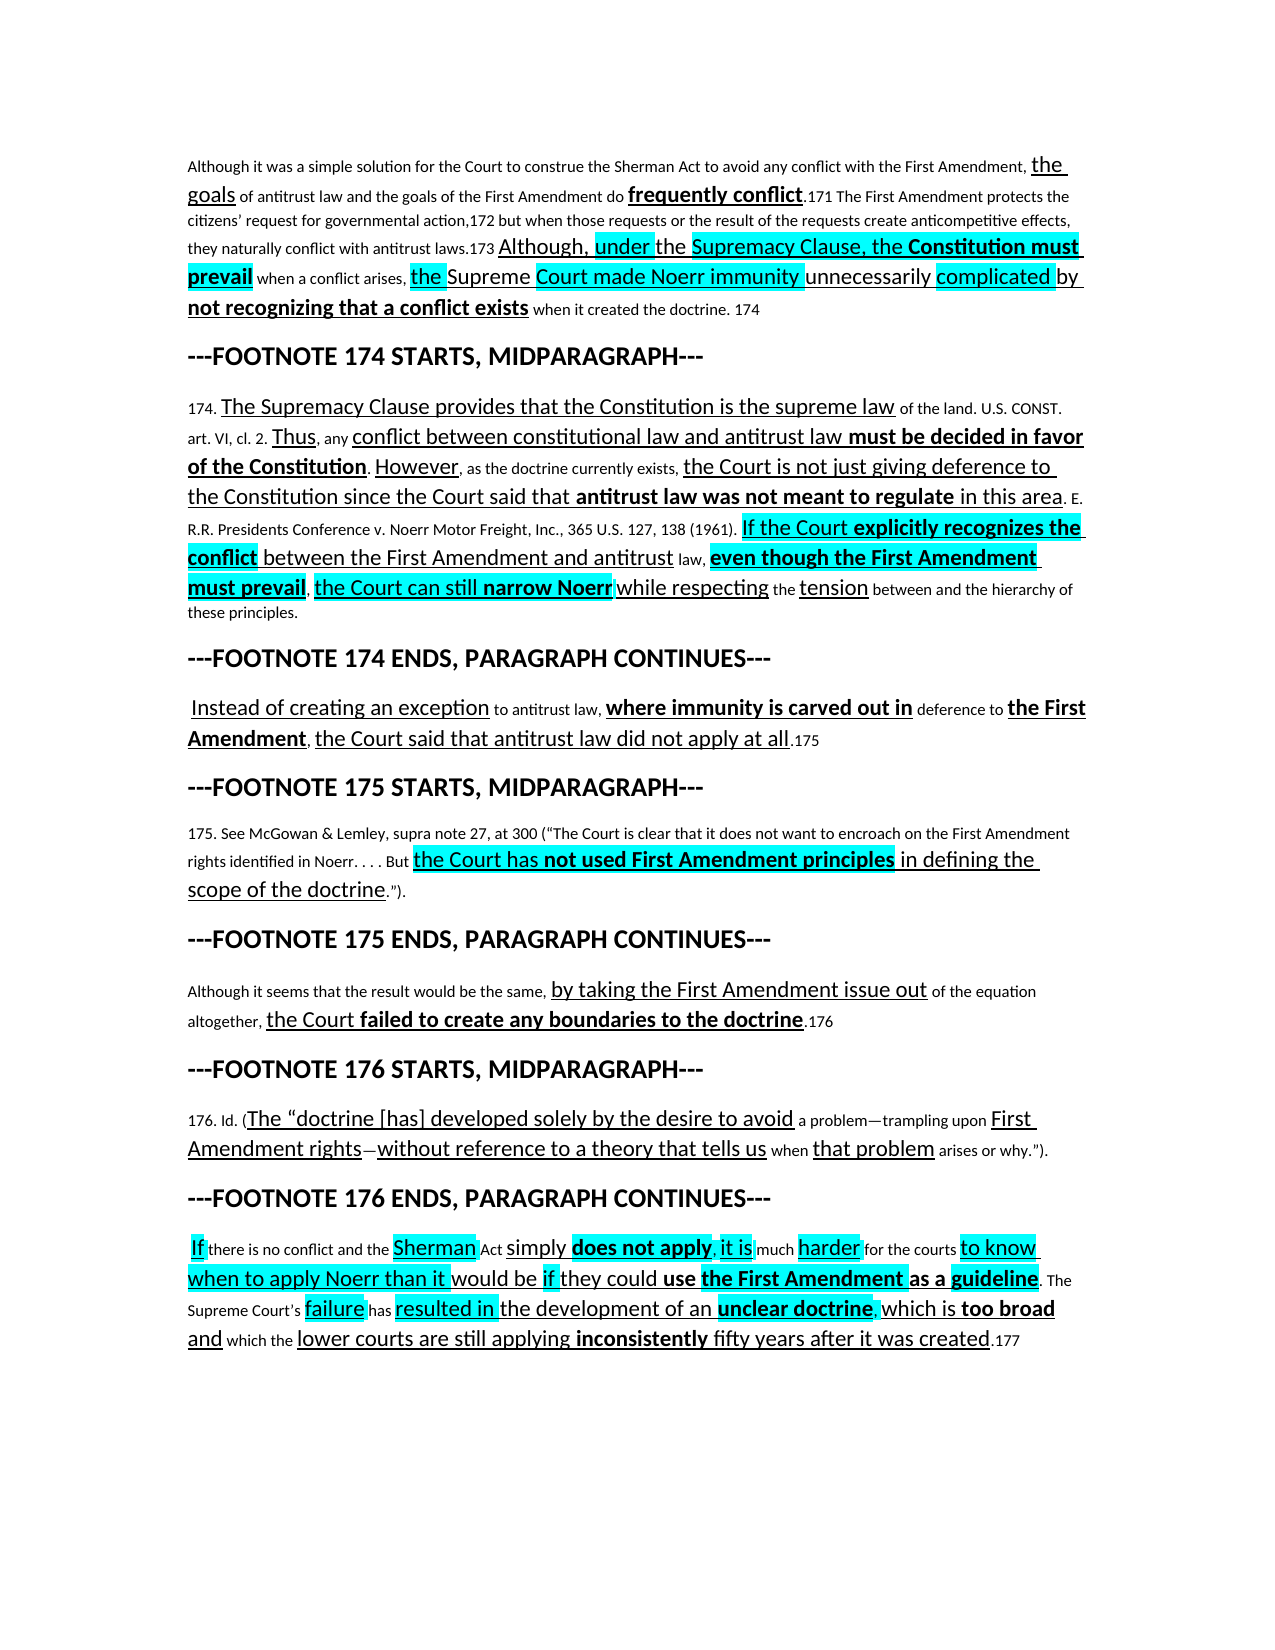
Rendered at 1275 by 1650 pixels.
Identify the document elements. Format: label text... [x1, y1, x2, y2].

text Instead of creating an exception to antitrust law, where immunity is carved out in deference to the First Amendment, the Court said that antitrust law did not apply at all.175 [187, 693, 1087, 752]
text ---FOOTNOTE 176 ENDS, PARAGRAPH CONTINUES--- [187, 1181, 1087, 1214]
text 174. The Supremacy Clause provides that the Constitution is the supreme law of the land. U.S. CONST. art. VI, cl. 2. Thus, any conflict between constitutional law and antitrust law must be decided in favor of the Constitution. However, as the doctrine currently exists, the Court is not just giving deference to the Constitution since the Court said that antitrust law was not meant to regulate in this area. E. R.R. Presidents Conference v. Noerr Motor Freight, Inc., 365 U.S. 127, 138 (1961). If the Court explicitly recognizes the conflict between the First Amendment and antitrust law, even though the First Amendment must prevail, the Court can still narrow Noerr while respecting the tension between and the hierarchy of these principles. [187, 392, 1087, 623]
text ---FOOTNOTE 175 STARTS, MIDPARAGRAPH--- [187, 771, 1087, 804]
text Although it was a simple solution for the Court to construe the Sherman Act to avoid any conflict with the First Amendment, the goals of antitrust law and the goals of the First Amendment do frequently conflict.171 The First Amendment protects the citizens’ request for governmental action,172 but when those requests or the result of the requests create anticompetitive effects, they naturally conflict with antitrust laws.173 Although, under the Supremacy Clause, the Constitution must prevail when a conflict arises, the Supreme Court made Noerr immunity unnecessarily complicated by not recognizing that a conflict exists when it created the doctrine. 174 [187, 150, 1087, 321]
text If there is no conflict and the Sherman Act simply does not apply, it is much harder for the courts to know when to apply Noerr than it would be if they could use the First Amendment as a guideline. The Supreme Court’s failure has resulted in the development of an unclear doctrine, which is too broad and which the lower courts are still applying inconsistently fifty years after it was created.177 [187, 1233, 1087, 1352]
text 176. Id. (The “doctrine [has] developed solely by the desire to avoid a problem—trampling upon First Amendment rights—without reference to a theory that tells us when that problem arises or why.”). [187, 1104, 1087, 1162]
text ---FOOTNOTE 174 ENDS, PARAGRAPH CONTINUES--- [187, 641, 1087, 674]
text Although it seems that the result would be the same, by taking the First Amendment issue out of the equation altogether, the Court failed to create any boundaries to the doctrine.176 [187, 975, 1087, 1033]
text ---FOOTNOTE 176 STARTS, MIDPARAGRAPH--- [187, 1052, 1087, 1085]
text ---FOOTNOTE 174 STARTS, MIDPARAGRAPH--- [187, 339, 1087, 373]
text 175. See McGowan & Lemley, supra note 27, at 300 (“The Court is clear that it does not want to encroach on the First Amendment rights identified in Noerr. . . . But the Court has not used First Amendment principles in defining the scope of the doctrine.”). [187, 823, 1087, 904]
text ---FOOTNOTE 175 ENDS, PARAGRAPH CONTINUES--- [187, 922, 1087, 956]
